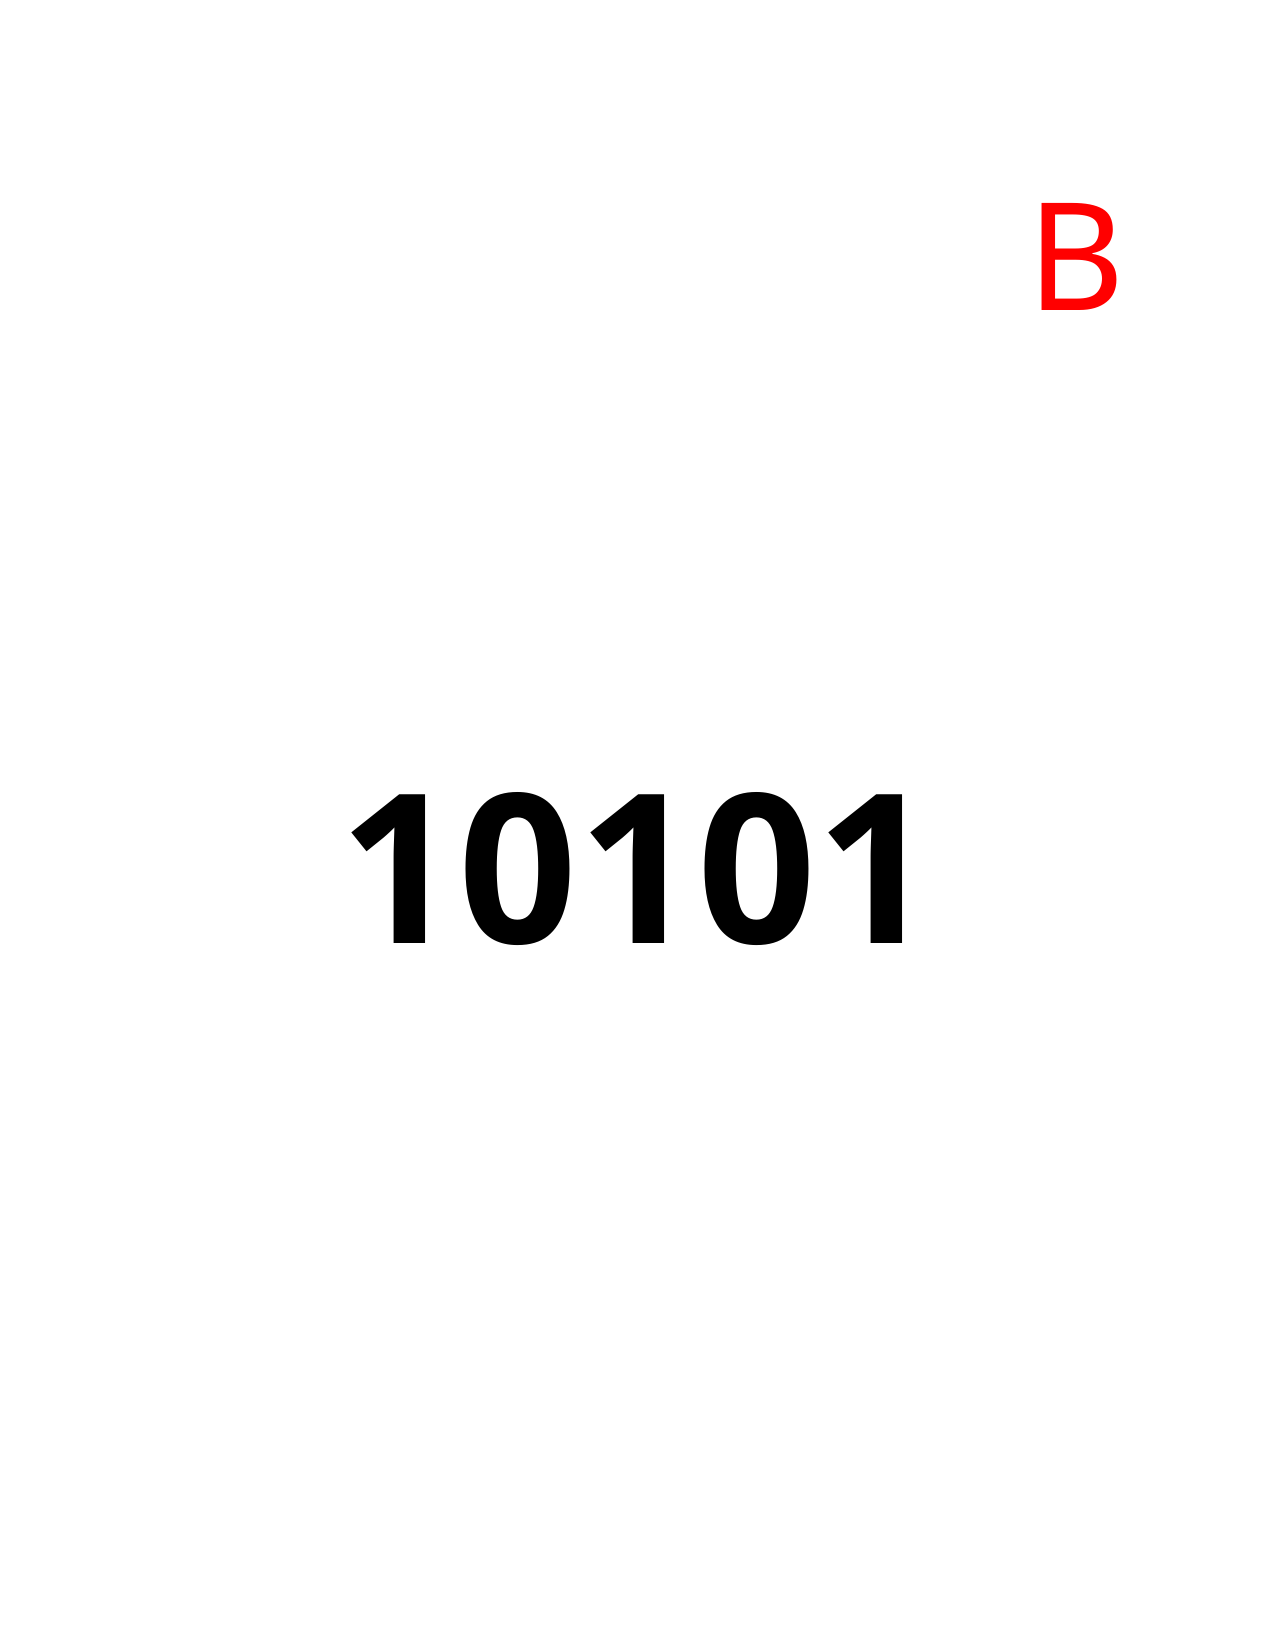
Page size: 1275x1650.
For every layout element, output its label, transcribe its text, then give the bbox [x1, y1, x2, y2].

text 10101 [150, 721, 1125, 1005]
text B [150, 150, 1125, 354]
